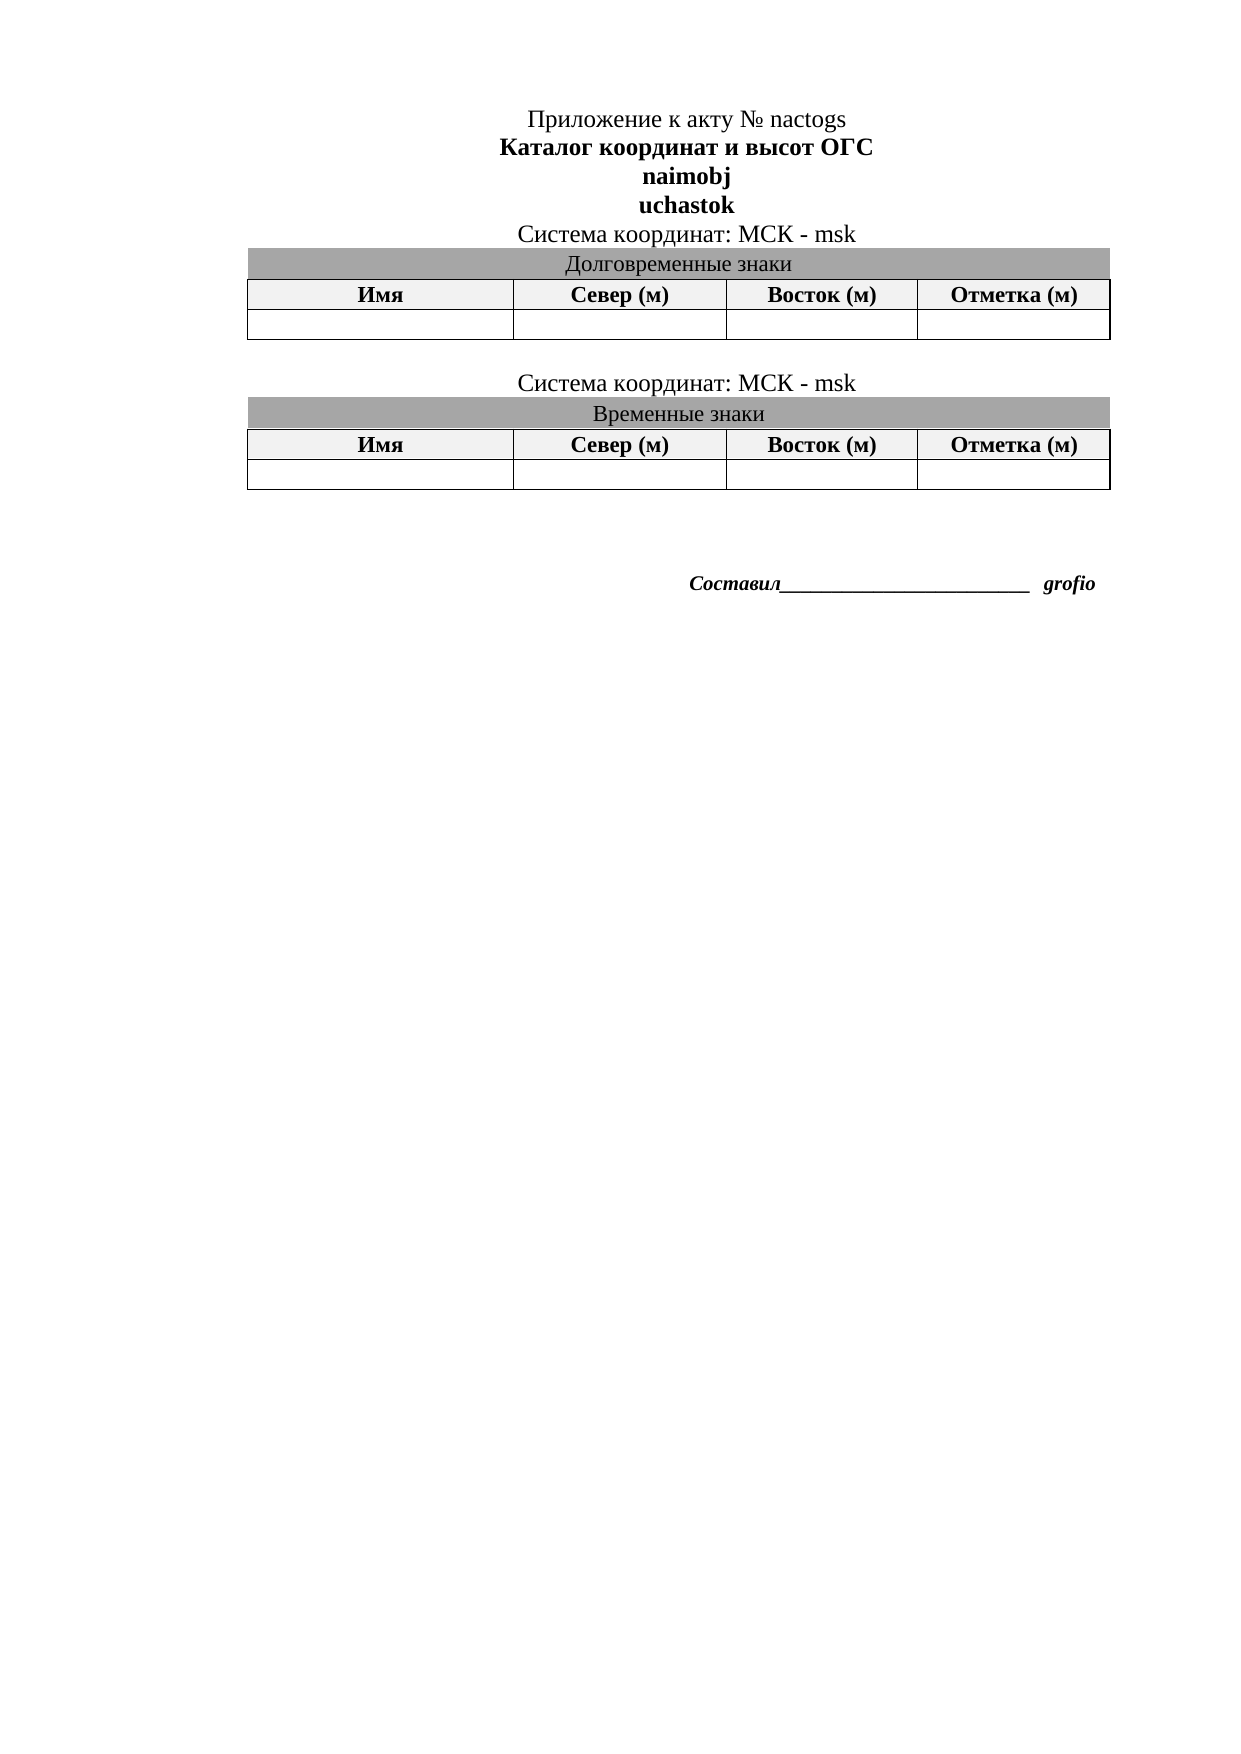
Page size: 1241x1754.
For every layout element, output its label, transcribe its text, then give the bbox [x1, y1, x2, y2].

text Система координат: МСК - msk [221, 368, 1152, 397]
table_cell [248, 310, 513, 339]
table_cell Север (м) [514, 280, 726, 309]
table_cell Восток (м) [727, 280, 917, 309]
table_cell Имя [248, 430, 513, 458]
text Приложение к акту № nactogs [221, 104, 1152, 132]
text Каталог координат и высот ОГС [221, 132, 1152, 161]
table_header Долговременные знаки [248, 248, 1110, 279]
table_cell [918, 310, 1109, 339]
table_cell Отметка (м) [918, 430, 1109, 458]
text Система координат: МСК - msk [221, 219, 1152, 247]
table_cell Имя [248, 280, 513, 309]
text uchastok [221, 190, 1152, 219]
table_cell [248, 460, 513, 488]
table_cell Восток (м) [727, 430, 917, 458]
table_header Временные знаки [248, 397, 1110, 428]
text Составил________________________ grofio [635, 571, 1152, 595]
table_cell Север (м) [514, 430, 726, 458]
table_cell [514, 460, 726, 488]
table_cell [918, 460, 1109, 488]
table_cell Отметка (м) [918, 280, 1109, 309]
table_cell [514, 310, 726, 339]
text naimobj [221, 161, 1152, 190]
table_cell [727, 310, 917, 339]
table_cell [727, 460, 917, 488]
